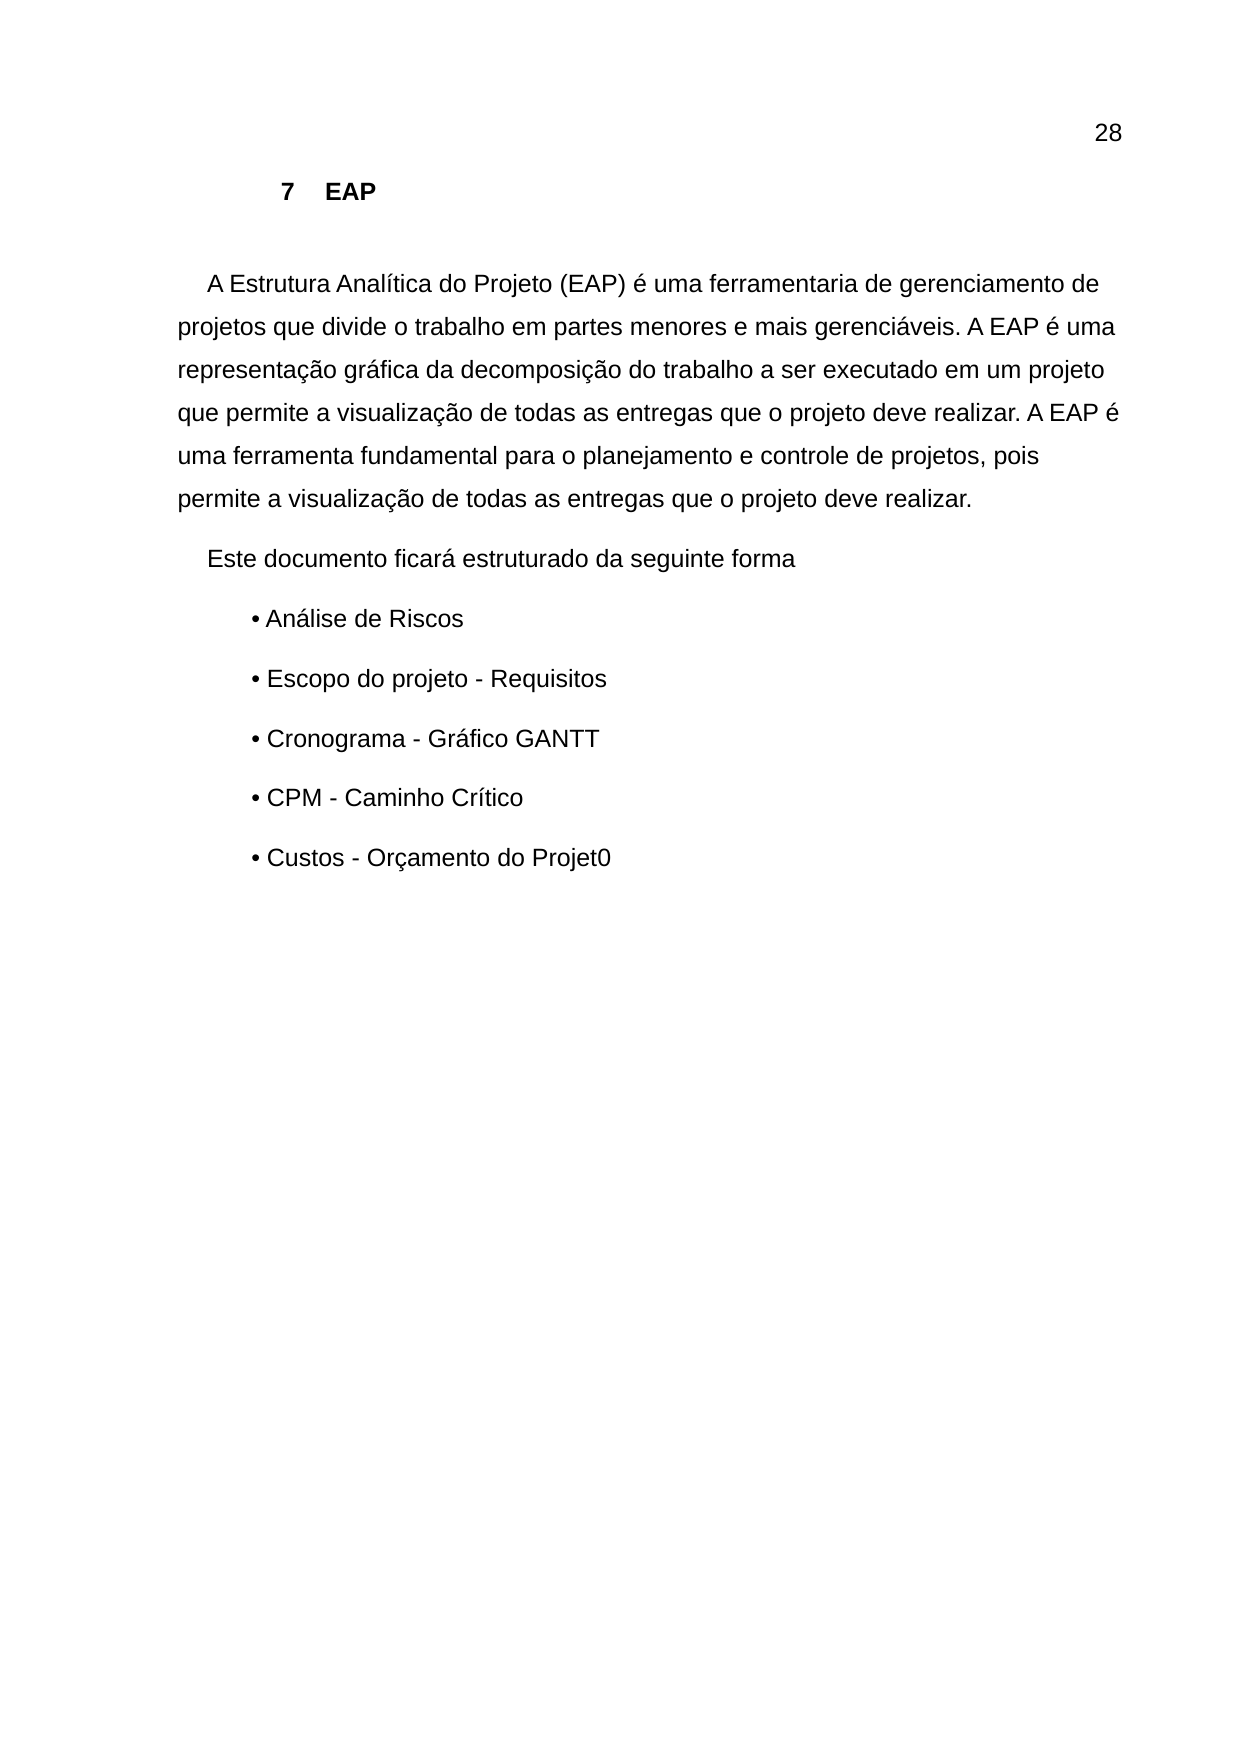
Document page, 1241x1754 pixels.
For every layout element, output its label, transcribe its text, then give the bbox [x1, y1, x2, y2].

text • Custos - Orçamento do Projet0 [177, 843, 1122, 872]
text • Análise de Riscos [177, 604, 1122, 633]
text • Cronograma - Gráfico GANTT [177, 724, 1122, 752]
text A Estrutura Analítica do Projeto (EAP) é uma ferramentaria de gerenciamento de projetos que divide o trabalho em partes menores e mais gerenciáveis. A EAP é uma representação gráfica da decomposição do trabalho a ser executado em um projeto que permite a visualização de todas as entregas que o projeto deve realizar. A EAP é uma ferramenta fundamental para o planejamento e controle de projetos, pois permite a visualização de todas as entregas que o projeto deve realizar. [177, 269, 1122, 513]
text Este documento ficará estruturado da seguinte forma [177, 544, 1122, 573]
subtitle EAP [207, 177, 1122, 206]
text • CPM - Caminho Crítico [177, 783, 1122, 812]
text • Escopo do projeto - Requisitos [177, 664, 1122, 693]
